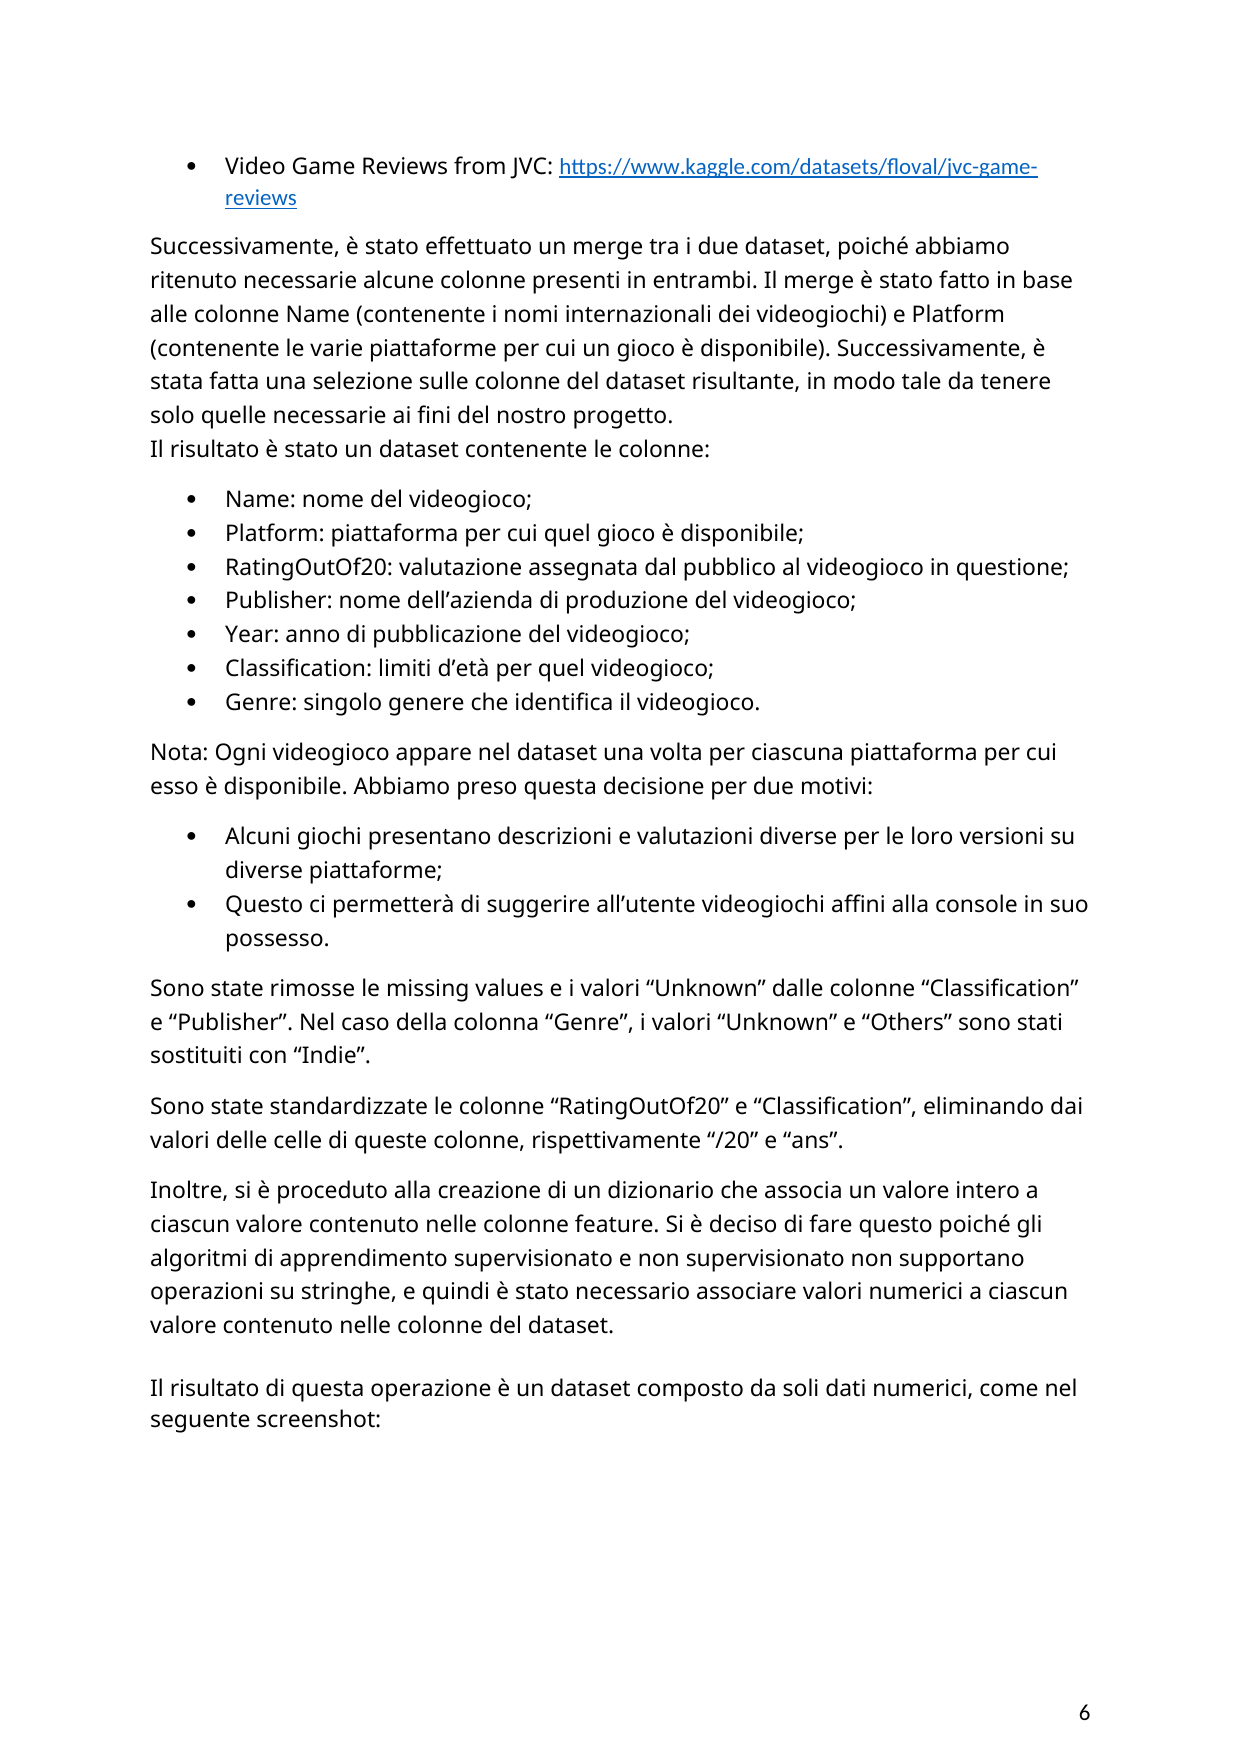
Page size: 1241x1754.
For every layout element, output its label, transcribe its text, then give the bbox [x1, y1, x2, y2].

text Inoltre, si è proceduto alla creazione di un dizionario che associa un valore intero a ciascun valore contenuto nelle colonne feature. Si è deciso di fare questo poiché gli algoritmi di apprendimento supervisionato e non supervisionato non supportano operazioni su stringhe, e quindi è stato necessario associare valori numerici a ciascun valore contenuto nelle colonne del dataset. [150, 1174, 1090, 1340]
list Questo ci permetterà di suggerire all’utente videogiochi affini alla console in suo possesso. [187, 888, 1090, 953]
text Il risultato di questa operazione è un dataset composto da soli dati numerici, come nel seguente screenshot: [150, 1372, 1090, 1434]
list Year: anno di pubblicazione del videogioco; [187, 618, 1090, 649]
list Publisher: nome dell’azienda di produzione del videogioco; [187, 584, 1090, 616]
text Sono state rimosse le missing values e i valori “Unknown” dalle colonne “Classification” e “Publisher”. Nel caso della colonna “Genre”, i valori “Unknown” e “Others” sono stati sostituiti con “Indie”. [150, 972, 1090, 1071]
text Successivamente, è stato effettuato un merge tra i due dataset, poiché abbiamo ritenuto necessarie alcune colonne presenti in entrambi. Il merge è stato fatto in base alle colonne Name (contenente i nomi internazionali dei videogiochi) e Platform (contenente le varie piattaforme per cui un gioco è disponibile). Successivamente, è stata fatta una selezione sulle colonne del dataset risultante, in modo tale da tenere solo quelle necessarie ai fini del nostro progetto. Il risultato è stato un dataset contenente le colonne: [150, 230, 1090, 464]
list Genre: singolo genere che identifica il videogioco. [187, 686, 1090, 717]
list Name: nome del videogioco; [187, 483, 1090, 514]
list Platform: piattaforma per cui quel gioco è disponibile; [187, 517, 1090, 548]
list RatingOutOf20: valutazione assegnata dal pubblico al videogioco in questione; [187, 551, 1090, 582]
list Video Game Reviews from JVC: https://www.kaggle.com/datasets/floval/jvc-game-reviews [187, 150, 1090, 211]
list Classification: limiti d’età per quel videogioco; [187, 652, 1090, 683]
text Sono state standardizzate le colonne “RatingOutOf20” e “Classification”, eliminando dai valori delle celle di queste colonne, rispettivamente “/20” e “ans”. [150, 1090, 1090, 1155]
list Alcuni giochi presentano descrizioni e valutazioni diverse per le loro versioni su diverse piattaforme; [187, 820, 1090, 885]
text Nota: Ogni videogioco appare nel dataset una volta per ciascuna piattaforma per cui esso è disponibile. Abbiamo preso questa decisione per due motivi: [150, 736, 1090, 801]
